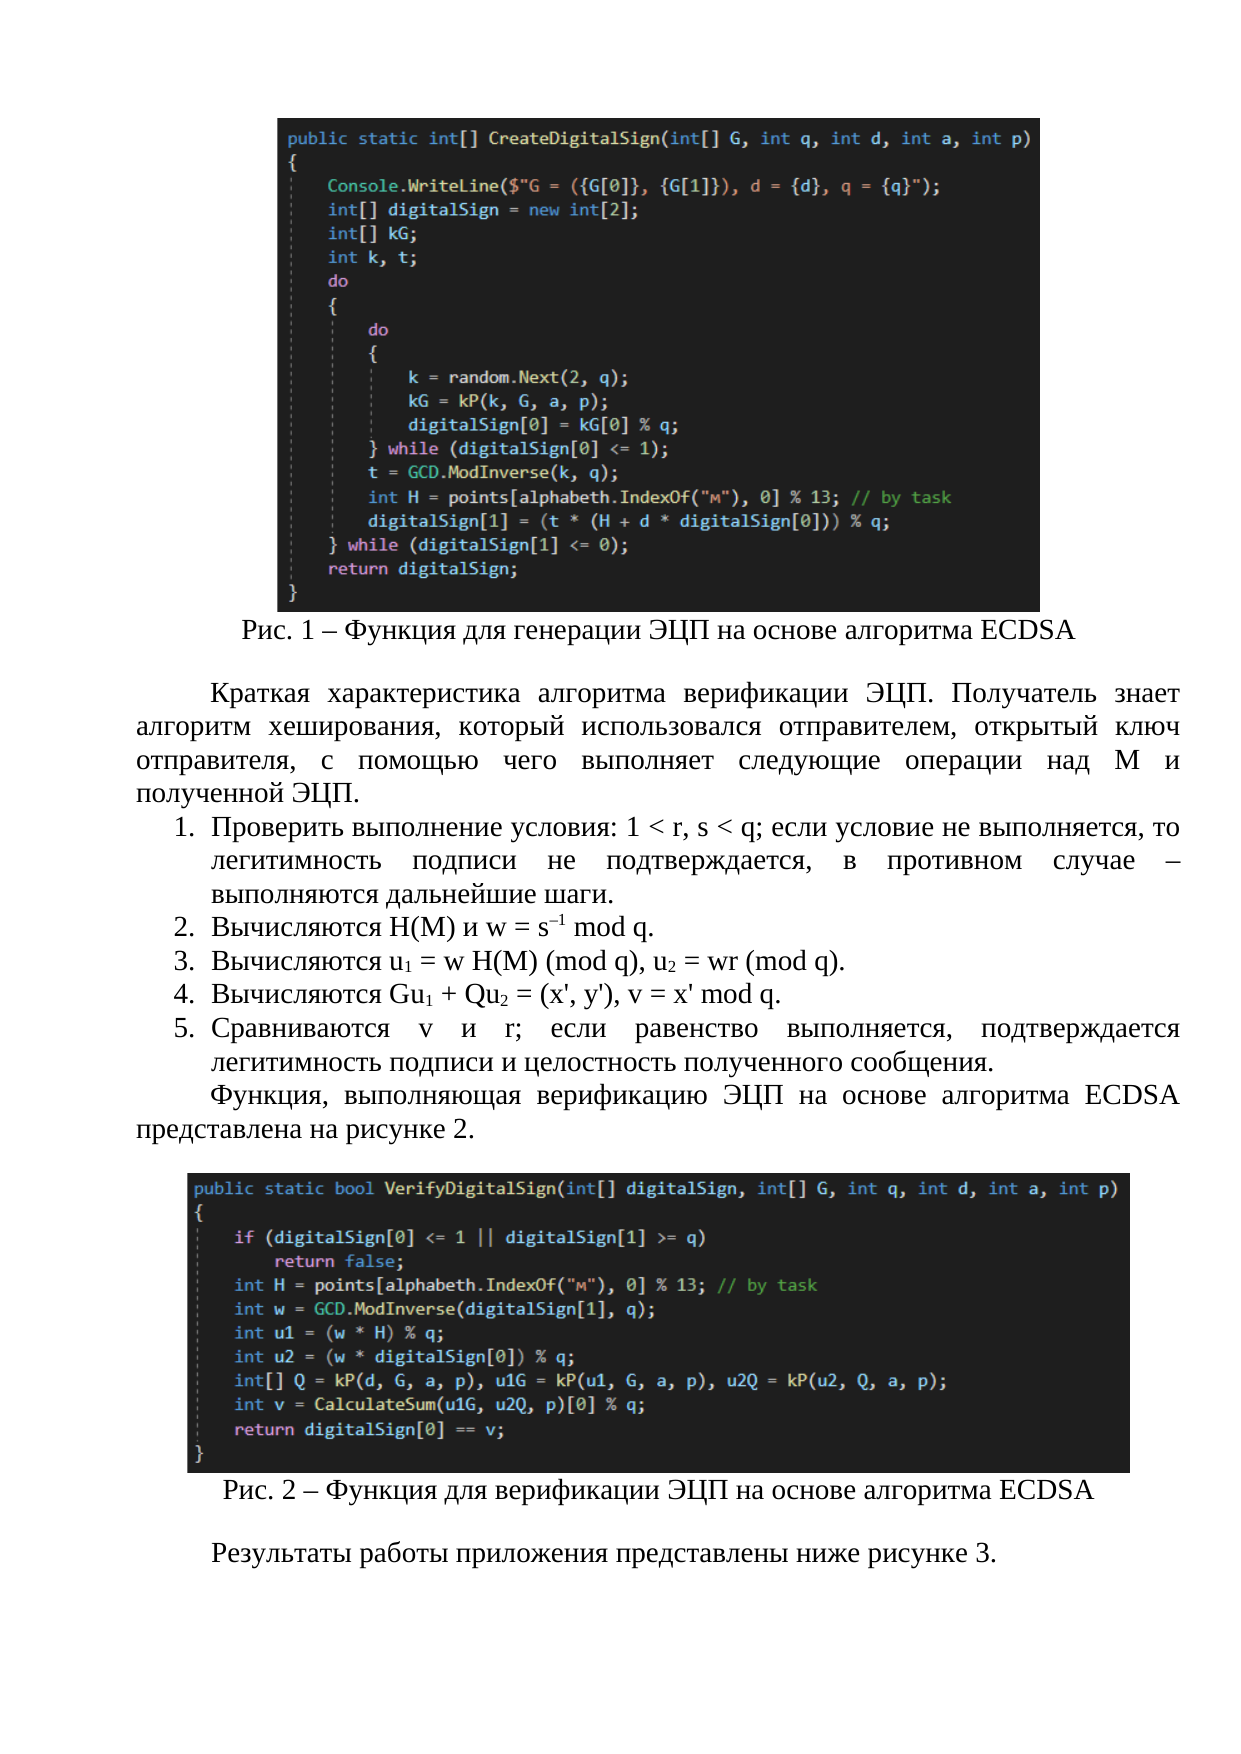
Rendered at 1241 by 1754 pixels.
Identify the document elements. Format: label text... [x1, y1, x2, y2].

text Функция, выполняющая верификацию ЭЦП на основе алгоритма ЕСDSA представлена на рисунке 2. [136, 1077, 1181, 1144]
text Краткая характеристика алгоритма верификации ЭЦП. Получатель знает алгоритм хеширования, который использовался отправителем, открытый ключ отправителя, с помощью чего выполняет следующие операции над М и полученной ЭЦП. [136, 675, 1181, 809]
list Вычисляются Gu1 + Qu2 = (x', y'), v = x' mod q. [173, 977, 1181, 1010]
list Вычисляются u1 = w Н(М) (mod q), u2 = wr (mod q). [173, 943, 1181, 977]
list Сравниваются v и r; если равенство выполняется, подтверждается легитимность подписи и целостность полученного сообщения. [173, 1010, 1181, 1077]
picture [187, 1173, 1130, 1473]
list Вычисляются Н(М) и w = s–1 mod q. [173, 909, 1181, 943]
picture [277, 118, 1040, 612]
text Рис. 1 – Функция для генерации ЭЦП на основе алгоритма ЕСDSA [136, 612, 1181, 646]
text Рис. 2 – Функция для верификации ЭЦП на основе алгоритма ЕСDSA [136, 1472, 1181, 1506]
text Результаты работы приложения представлены ниже рисунке 3. [136, 1535, 1181, 1568]
list Проверить выполнение условия: 1 < r, s < q; если условие не выполняется, то легитимность подписи не подтверждается, в противном случае – выполняются дальнейшие шаги. [173, 809, 1181, 909]
